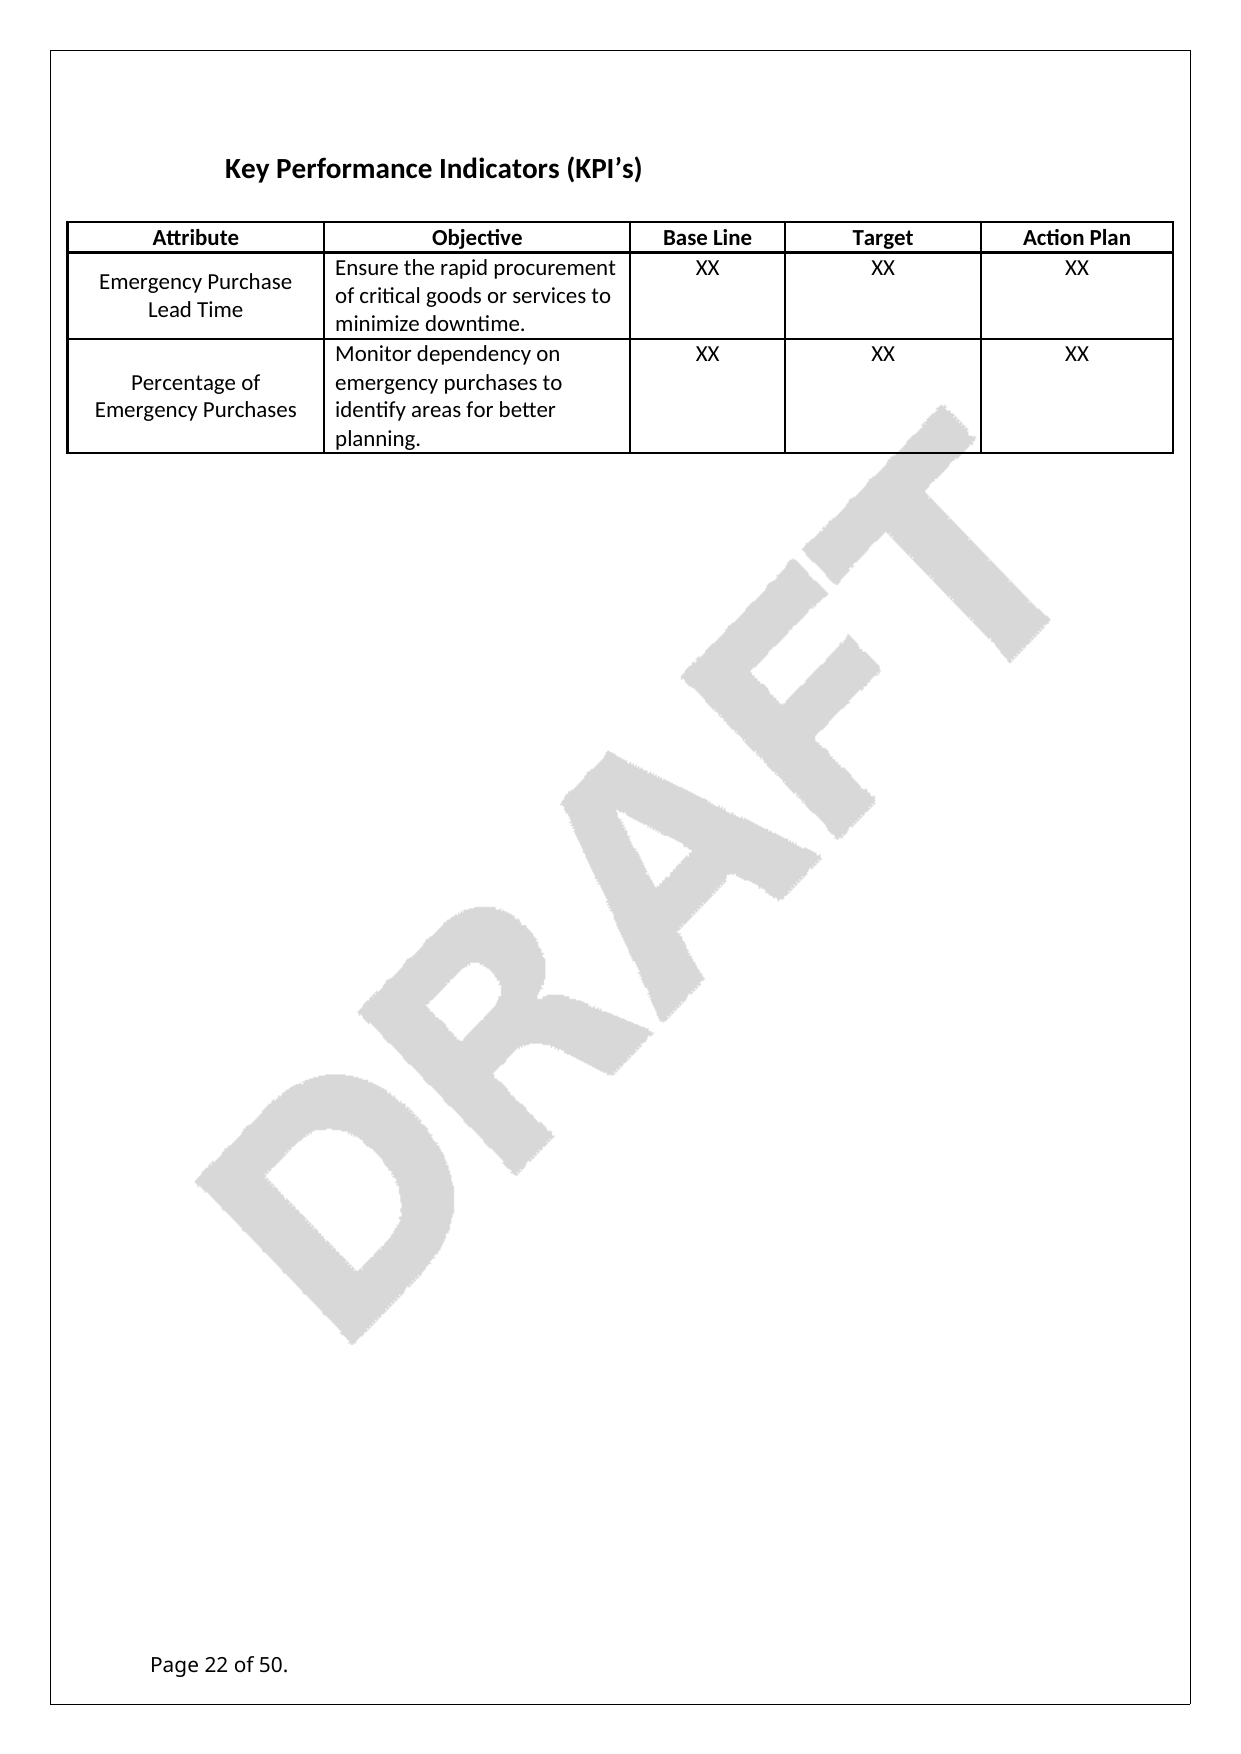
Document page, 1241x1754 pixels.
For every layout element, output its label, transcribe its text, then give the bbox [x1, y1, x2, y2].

table_header Action Plan [982, 223, 1172, 251]
table_cell Ensure the rapid procurement of critical goods or services to minimize downtime. [325, 254, 629, 337]
table_cell XX [631, 254, 784, 337]
table_header Base Line [631, 223, 784, 251]
subtitle Key Performance Indicators (KPI’s) [225, 150, 1090, 186]
table_cell XX [786, 254, 980, 337]
table_cell XX [786, 340, 980, 452]
table_cell Monitor dependency on emergency purchases to identify areas for better planning. [325, 340, 629, 452]
table_header Target [786, 223, 980, 251]
table_cell XX [982, 254, 1172, 337]
table_cell Percentage of Emergency Purchases [69, 340, 323, 452]
table_cell Emergency Purchase Lead Time [69, 254, 323, 337]
table_header Objective [325, 223, 629, 251]
table_cell XX [631, 340, 784, 452]
table_cell XX [982, 340, 1172, 452]
table_header Attribute [69, 223, 323, 251]
